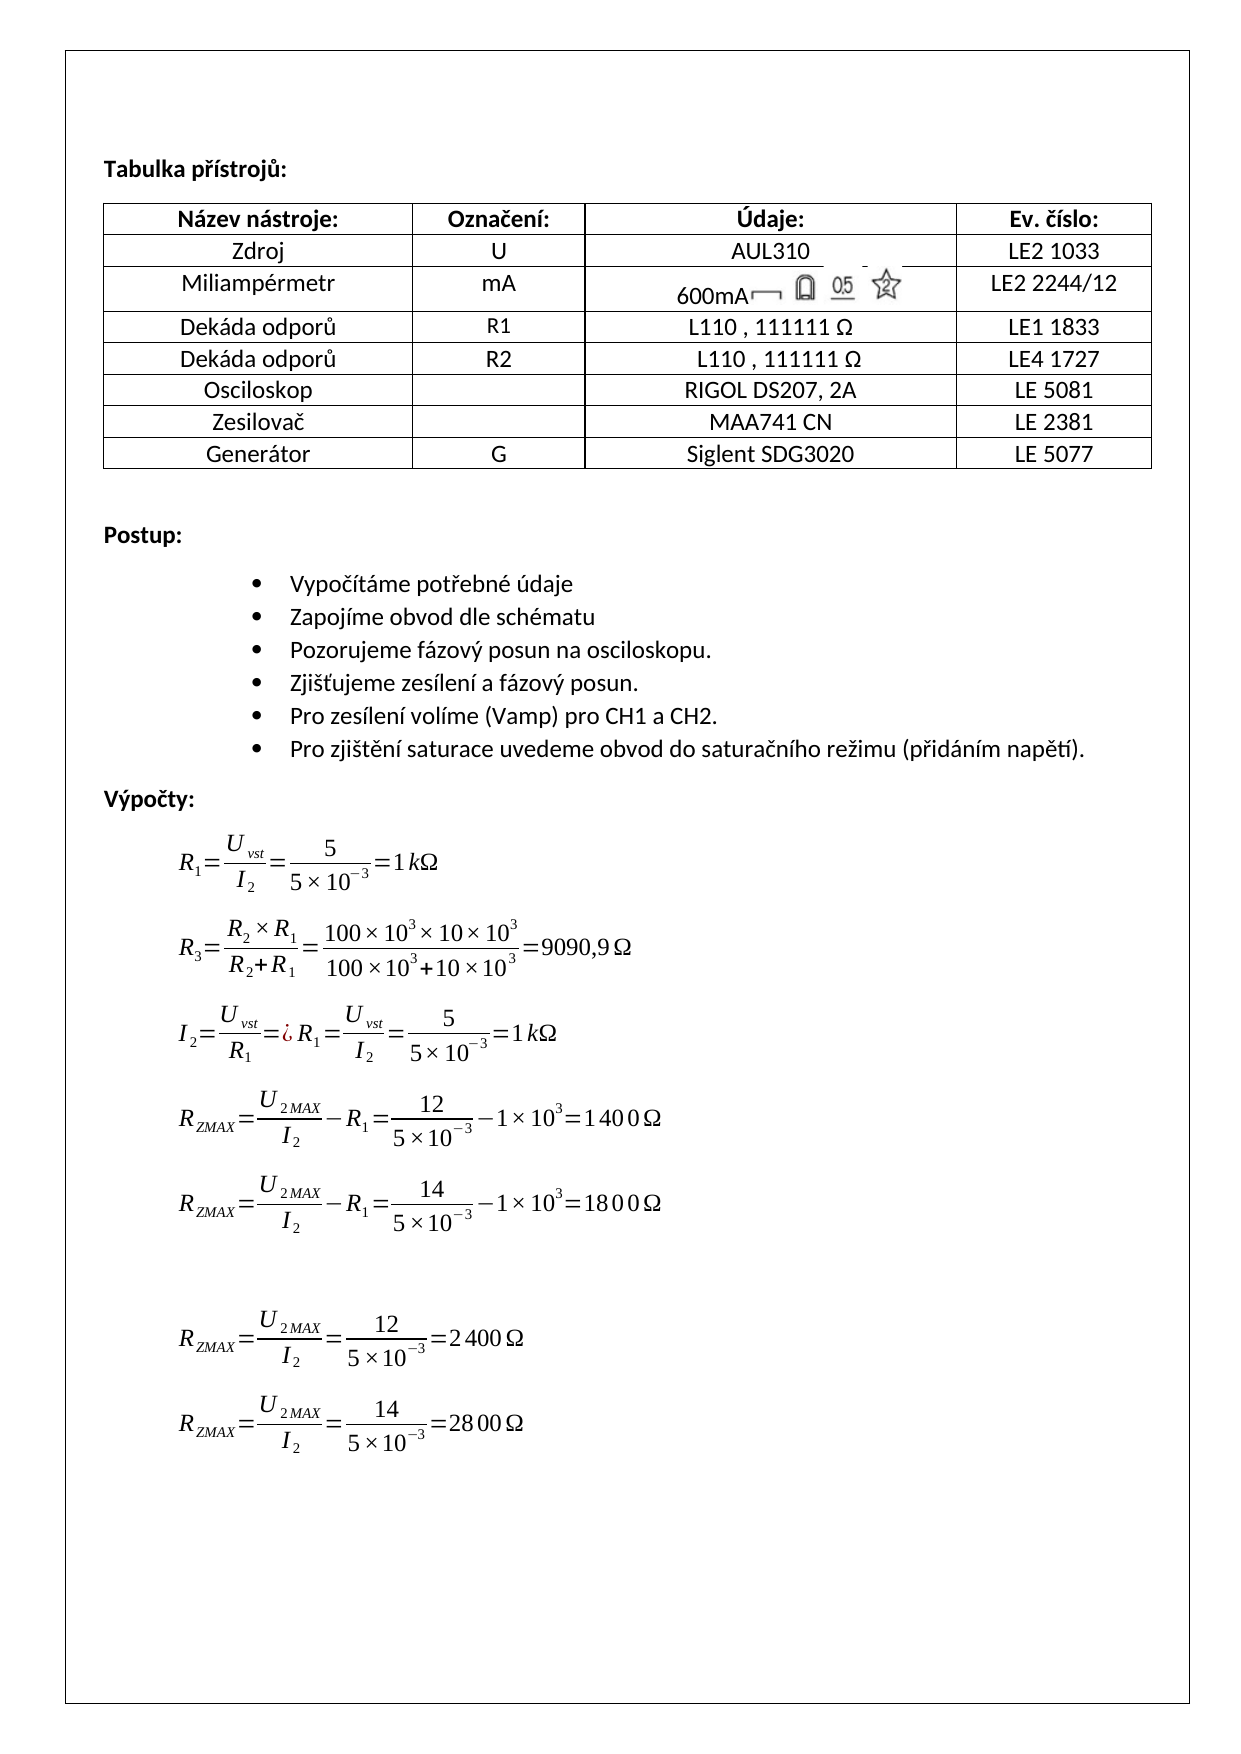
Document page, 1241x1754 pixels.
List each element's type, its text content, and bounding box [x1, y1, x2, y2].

table_cell Siglent SDG3020 [586, 438, 956, 468]
list Pozorujeme fázový posun na osciloskopu. [252, 634, 1093, 665]
table_cell R2 [413, 343, 584, 374]
table_cell LE 5081 [957, 375, 1151, 405]
list Zapojíme obvod dle schématu [252, 601, 1093, 632]
list Zjišťujeme zesílení a fázový posun. [252, 667, 1093, 698]
table_cell R1 [413, 312, 584, 342]
table_cell Zesilovač [104, 406, 412, 437]
picture [791, 270, 819, 305]
table_cell LE1 1833 [957, 312, 1151, 342]
table_header Údaje: [586, 204, 956, 234]
text Výpočty: [103, 783, 1093, 813]
table_cell LE2 1033 [957, 235, 1151, 266]
table_header Název nástroje: [104, 204, 412, 234]
table_cell Zdroj [104, 235, 412, 266]
table_header Ev. číslo: [957, 204, 1151, 234]
table_cell G [413, 438, 584, 468]
table_cell mA [413, 267, 584, 311]
list Pro zjištění saturace uvedeme obvod do saturačního režimu (přidáním napětí). [252, 733, 1093, 764]
table_cell [413, 375, 584, 405]
table_cell RIGOL DS207, 2A [586, 375, 956, 405]
list Pro zesílení volíme (Vamp) pro CH1 a CH2. [252, 700, 1093, 731]
picture [823, 266, 863, 305]
table_cell LE4 1727 [957, 343, 1151, 374]
table_cell Dekáda odporů [104, 343, 412, 374]
table_cell LE 5077 [957, 438, 1151, 468]
table_cell [413, 406, 584, 437]
text Postup: [103, 519, 1093, 549]
table_cell Miliampérmetr [104, 267, 412, 311]
table_cell Osciloskop [104, 375, 412, 405]
table_header Označení: [413, 204, 584, 234]
picture [748, 268, 787, 305]
table_cell 600mA [586, 267, 956, 311]
table_cell U [413, 235, 584, 266]
table_cell Generátor [104, 438, 412, 468]
table_cell MAA741 CN [586, 406, 956, 437]
table_cell Dekáda odporů [104, 312, 412, 342]
text Tabulka přístrojů: [103, 153, 1093, 183]
table_cell AUL310 [586, 235, 956, 266]
table_cell L110 , 111111 Ω [586, 312, 956, 342]
list Vypočítáme potřebné údaje [252, 568, 1093, 599]
table_cell LE2 2244/12 [957, 267, 1151, 311]
table_cell LE 2381 [957, 406, 1151, 437]
picture [867, 266, 903, 305]
table_cell L110 , 111111 Ω [586, 343, 956, 374]
